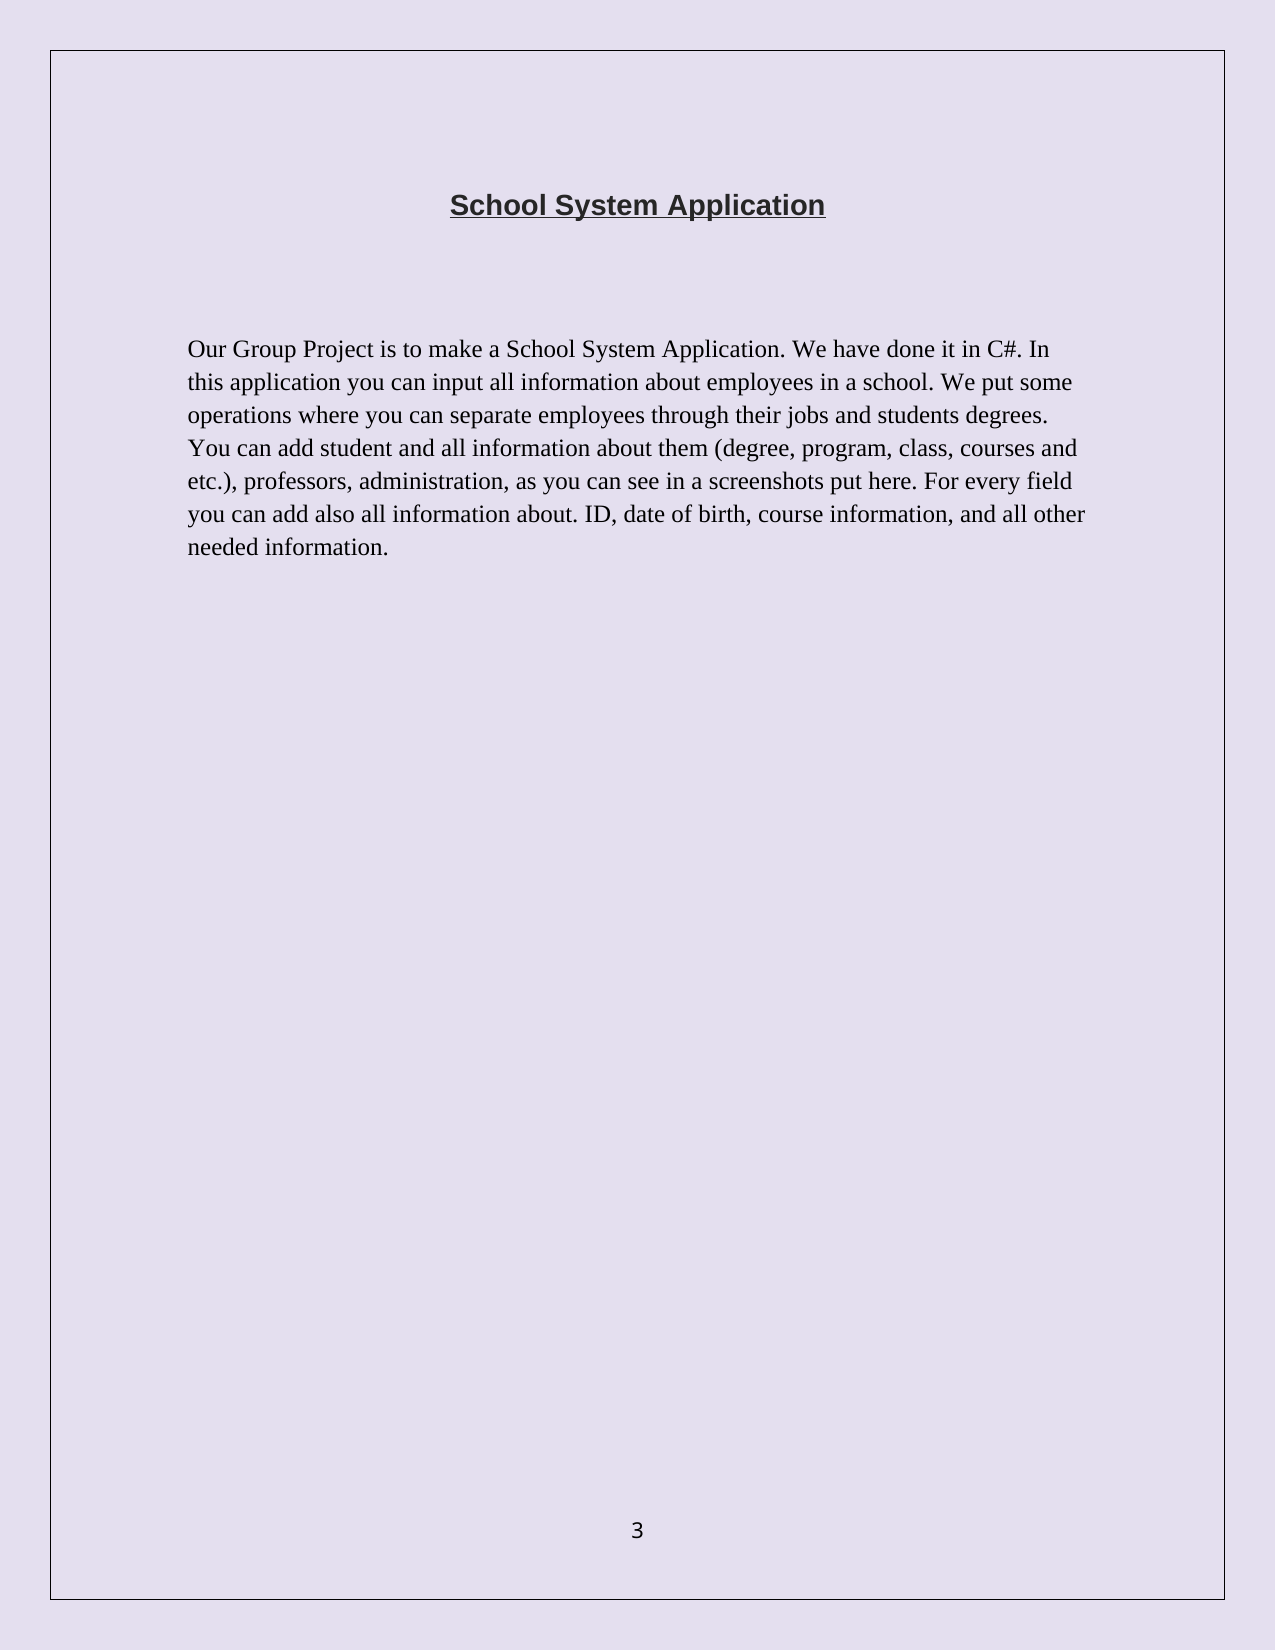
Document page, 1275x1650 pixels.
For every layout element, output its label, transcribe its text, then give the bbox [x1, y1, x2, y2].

subtitle School System Application [187, 187, 1087, 221]
text Our Group Project is to make a School System Application. We have done it in C#. In this application you can input all information about employees in a school. We put some operations where you can separate employees through their jobs and students degrees. You can add student and all information about them (degree, program, class, courses and etc.), professors, administration, as you can see in a screenshots put here. For every field you can add also all information about. ID, date of birth, course information, and all other needed information. [187, 334, 1087, 561]
